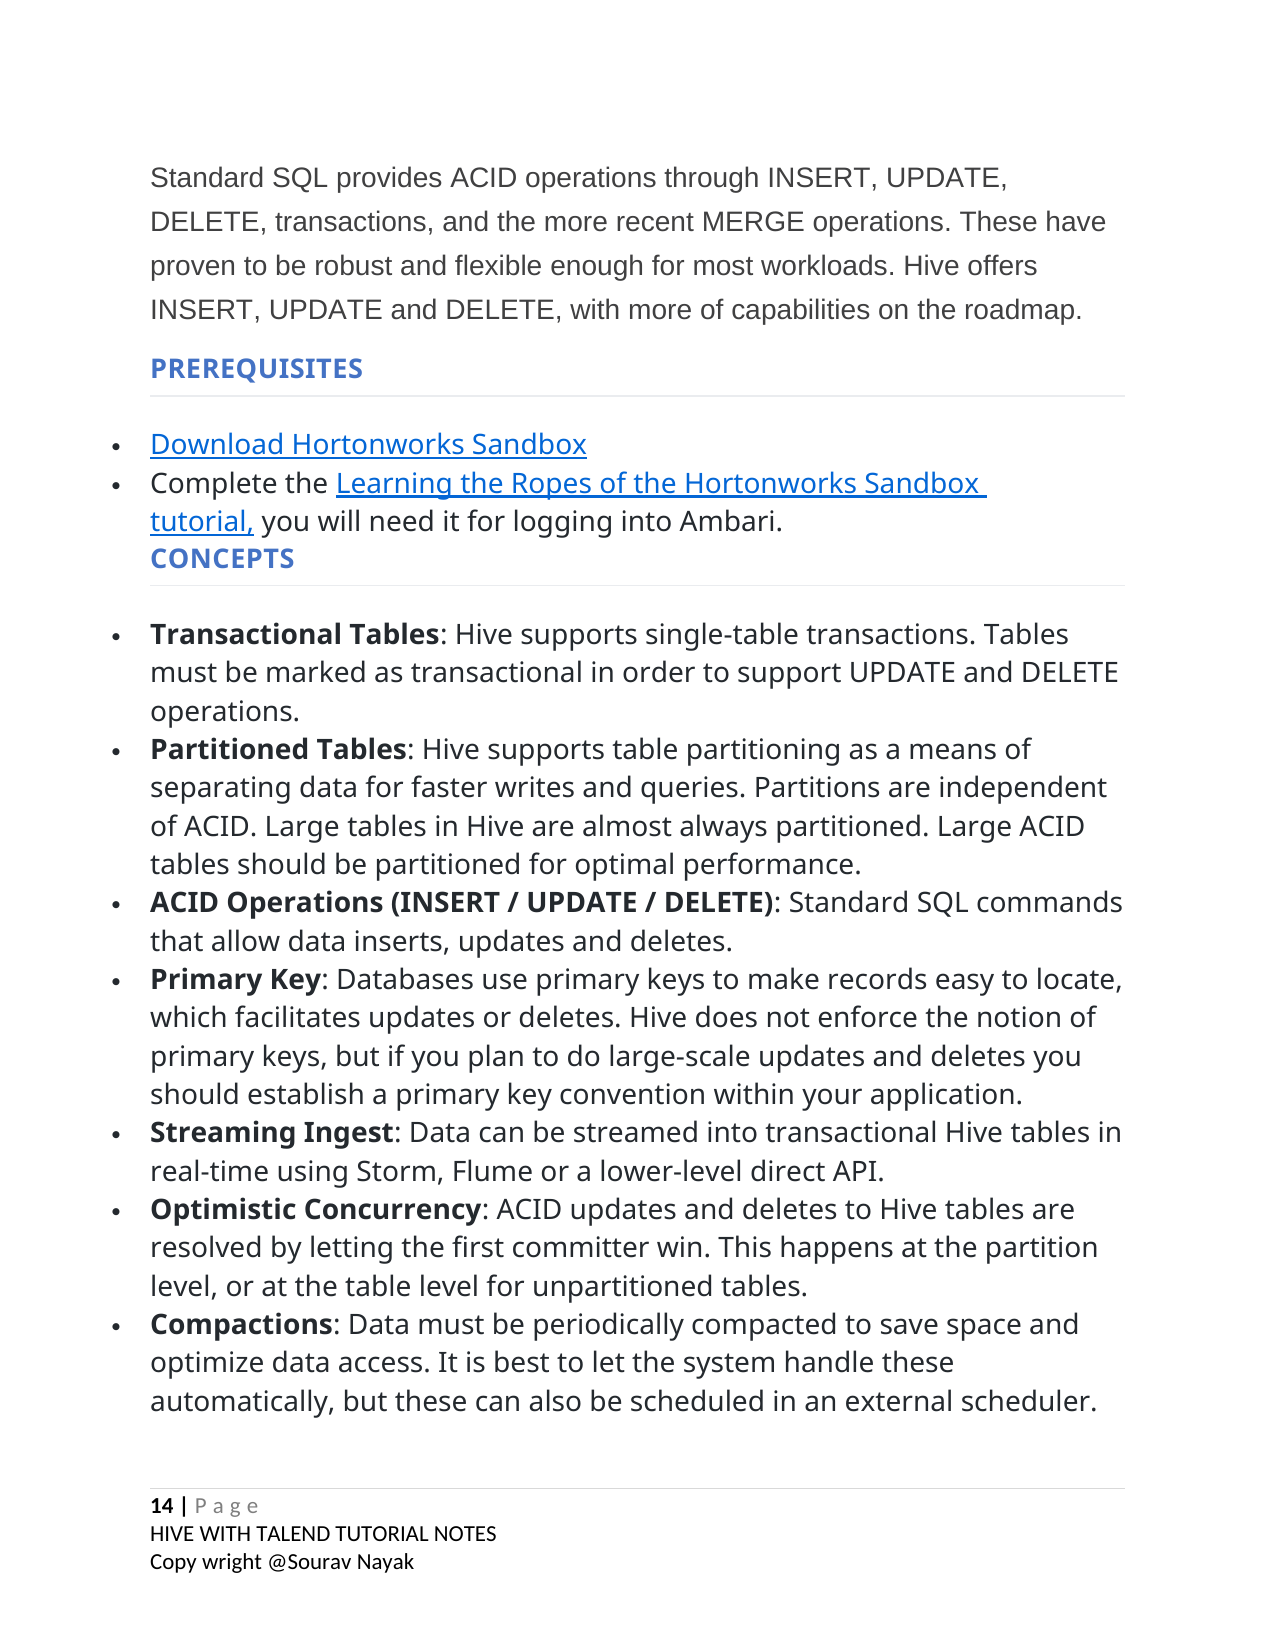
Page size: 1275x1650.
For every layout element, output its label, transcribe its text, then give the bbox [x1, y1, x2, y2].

list Partitioned Tables: Hive supports table partitioning as a means of separating data for faster writes and queries. Partitions are independent of ACID. Large tables in Hive are almost always partitioned. Large ACID tables should be partitioned for optimal performance. [112, 729, 1125, 883]
list Transactional Tables: Hive supports single-table transactions. Tables must be marked as transactional in order to support UPDATE and DELETE operations. [112, 614, 1125, 729]
list Streaming Ingest: Data can be streamed into transactional Hive tables in real-time using Storm, Flume or a lower-level direct API. [112, 1113, 1125, 1189]
list Compactions: Data must be periodically compacted to save space and optimize data access. It is best to let the system handle these automatically, but these can also be scheduled in an external scheduler. [112, 1304, 1125, 1419]
text Standard SQL provides ACID operations through INSERT, UPDATE, DELETE, transactions, and the more recent MERGE operations. These have proven to be robust and flexible enough for most workloads. Hive offers INSERT, UPDATE and DELETE, with more of capabilities on the roadmap. [150, 150, 1125, 325]
subtitle CONCEPTS [150, 540, 1125, 585]
subtitle PREREQUISITES [150, 350, 1125, 395]
list Complete the Learning the Ropes of the Hortonworks Sandbox tutorial, you will need it for logging into Ambari. [112, 463, 1125, 540]
list Download Hortonworks Sandbox [112, 425, 1125, 463]
list ACID Operations (INSERT / UPDATE / DELETE): Standard SQL commands that allow data inserts, updates and deletes. [112, 883, 1125, 959]
list Primary Key: Databases use primary keys to make records easy to locate, which facilitates updates or deletes. Hive does not enforce the notion of primary keys, but if you plan to do large-scale updates and deletes you should establish a primary key convention within your application. [112, 959, 1125, 1113]
list Optimistic Concurrency: ACID updates and deletes to Hive tables are resolved by letting the first committer win. This happens at the partition level, or at the table level for unpartitioned tables. [112, 1189, 1125, 1304]
